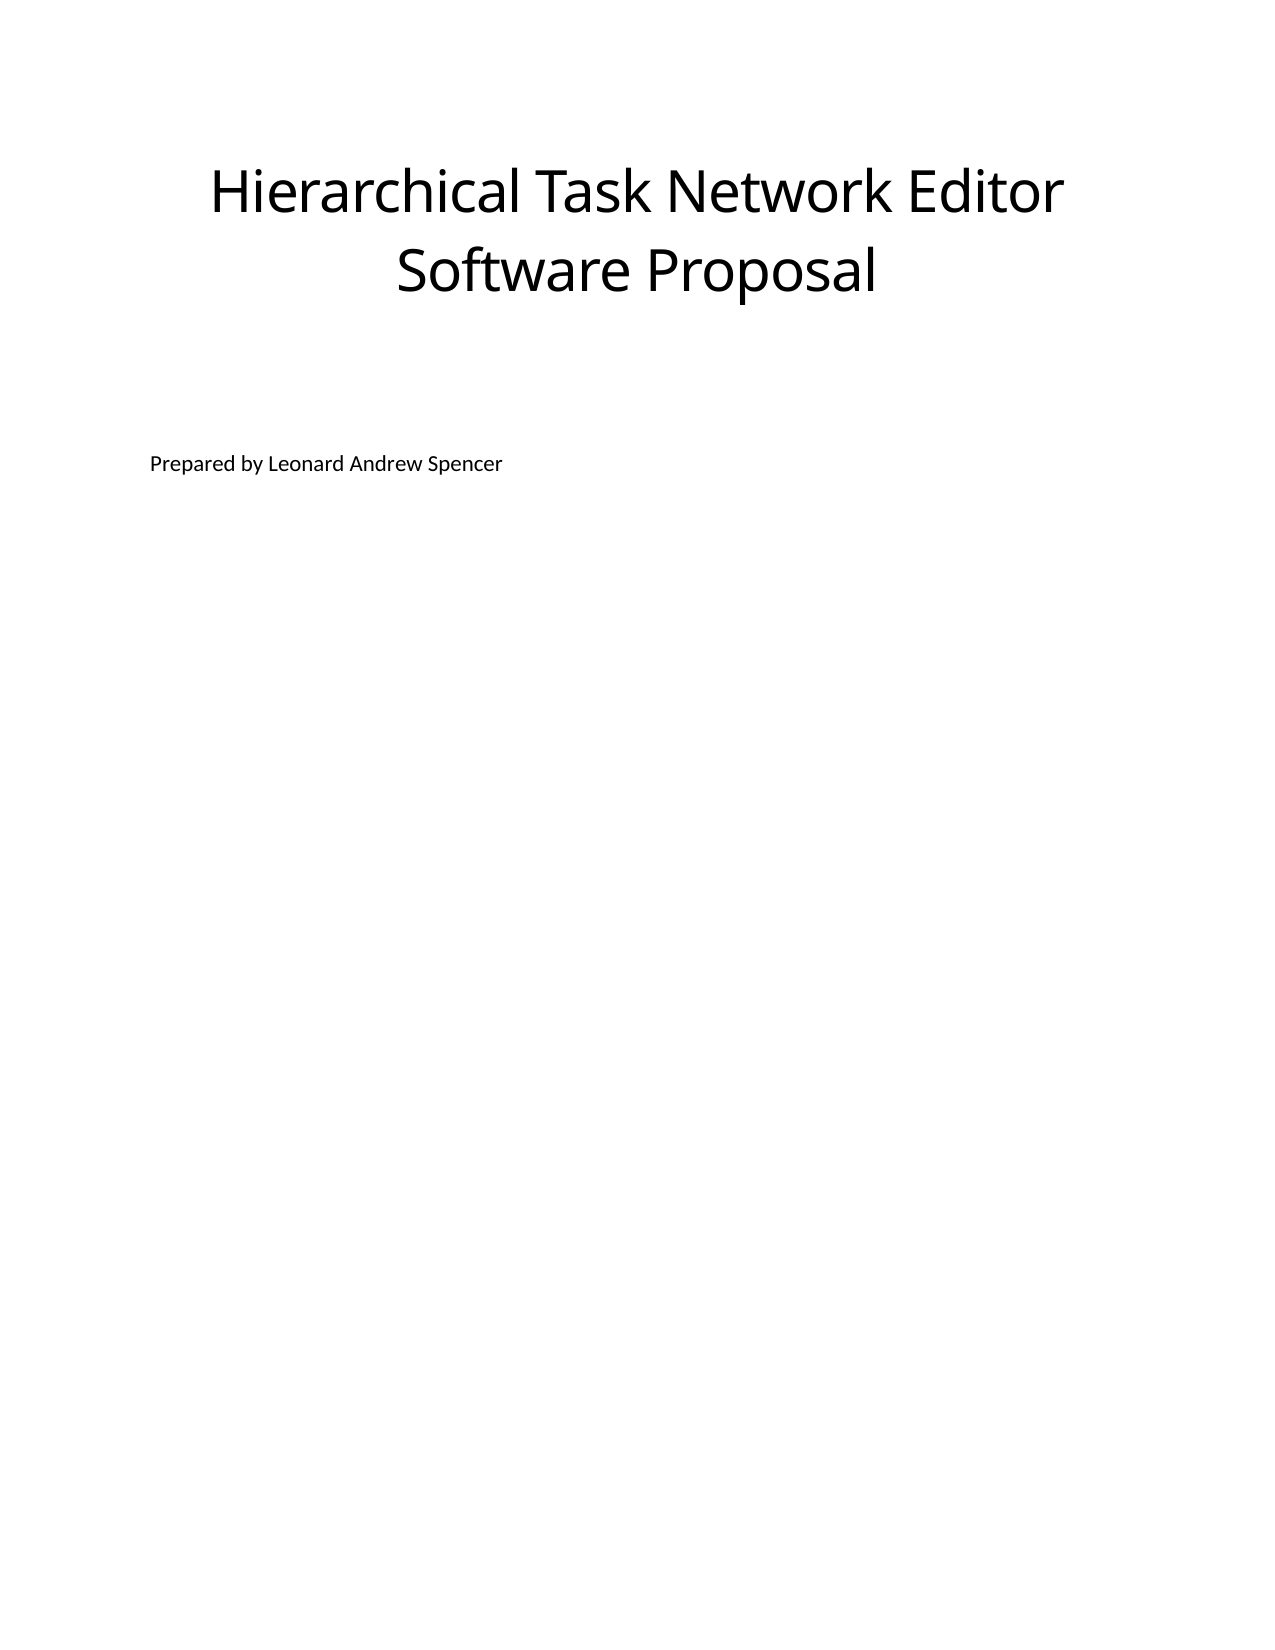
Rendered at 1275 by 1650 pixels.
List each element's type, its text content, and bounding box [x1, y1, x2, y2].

text Prepared by Leonard Andrew Spencer [150, 449, 1125, 478]
title Hierarchical Task Network Editor Software Proposal [150, 150, 1125, 309]
